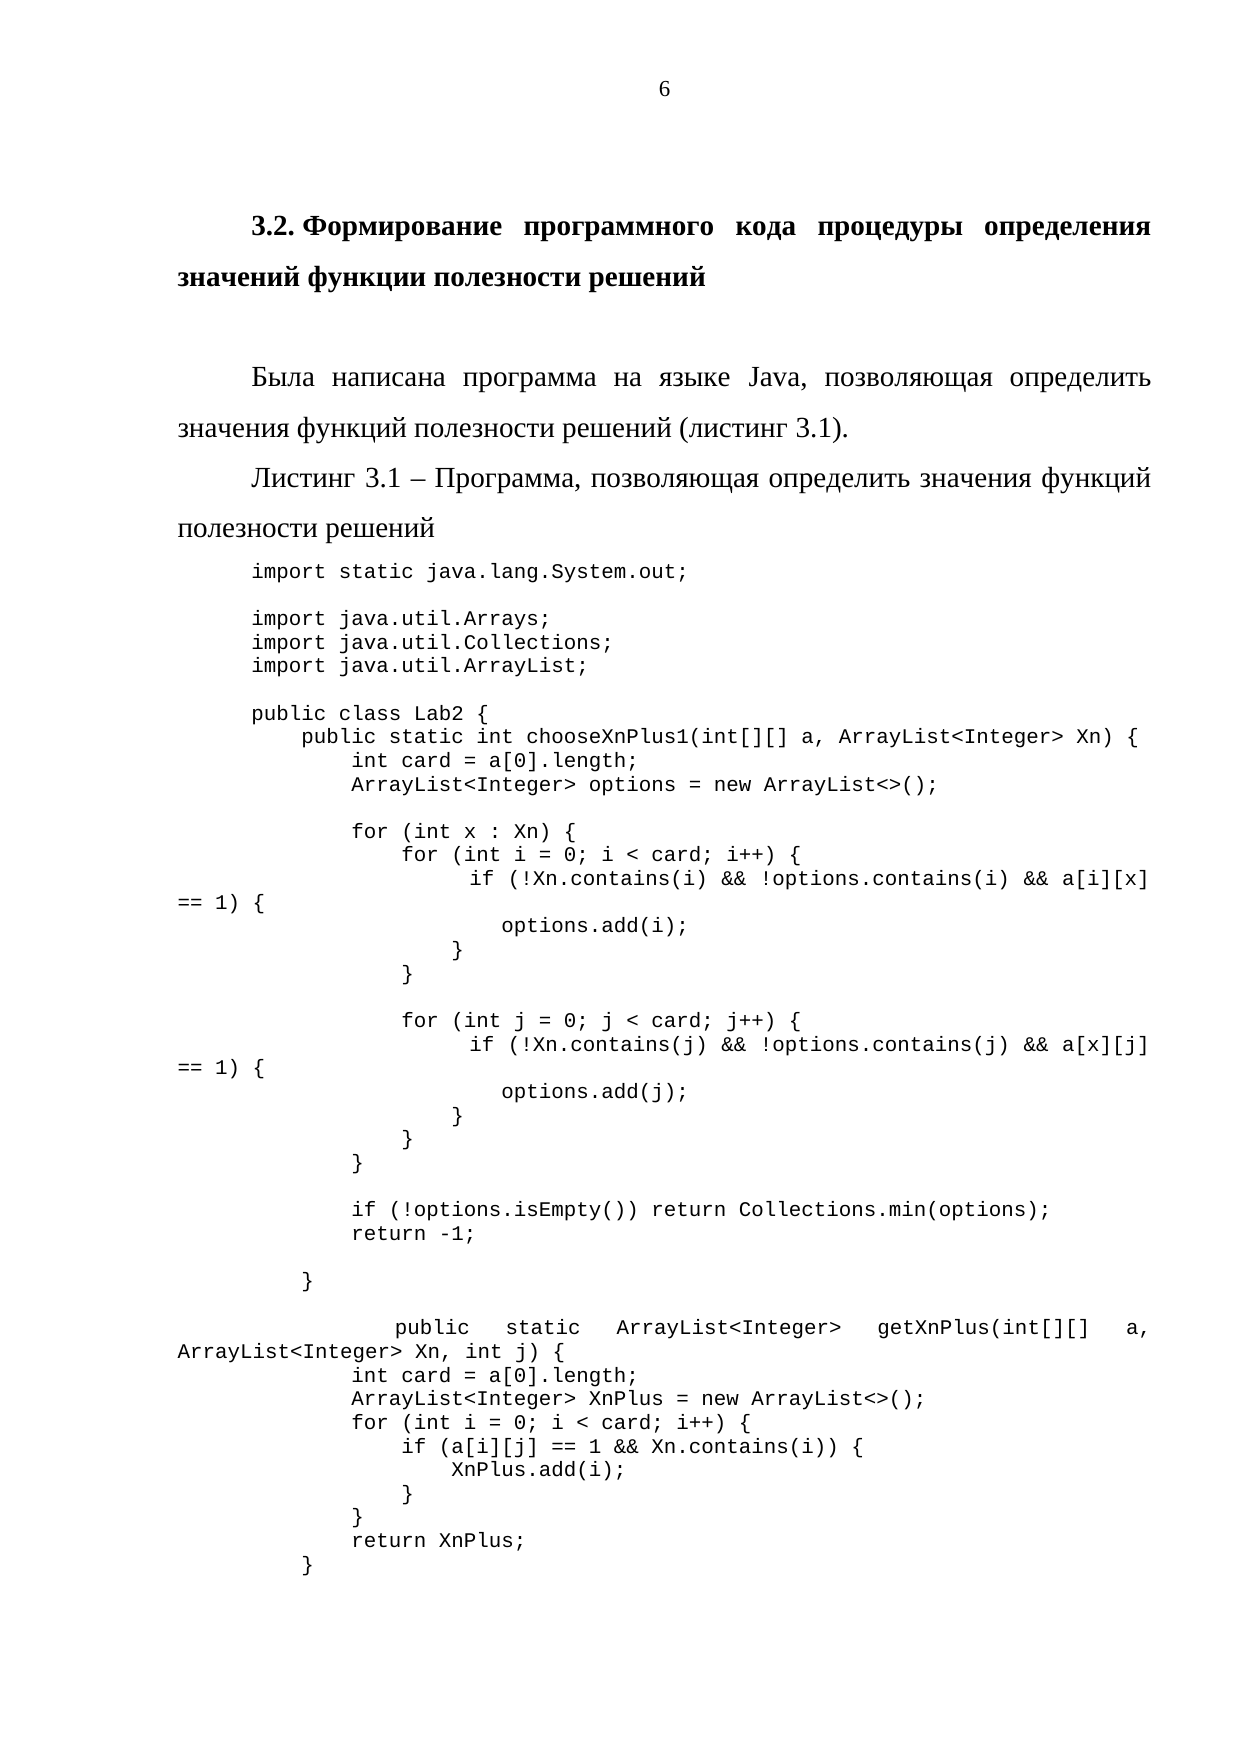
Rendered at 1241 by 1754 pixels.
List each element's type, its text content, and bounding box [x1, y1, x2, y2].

text for (int i = 0; i < card; i++) { [177, 844, 1152, 868]
text public static int chooseXnPlus1(int[][] a, ArrayList<Integer> Xn) { [177, 726, 1152, 750]
text } [177, 1483, 1152, 1507]
subtitle Формирование программного кода процедуры определения значений функции полезности решений [177, 208, 1152, 292]
text if (!Xn.contains(i) && !options.contains(i) && a[i][x] == 1) { [177, 868, 1152, 915]
text } [177, 1270, 1152, 1294]
text for (int i = 0; i < card; i++) { [177, 1412, 1152, 1436]
text XnPlus.add(i); [177, 1459, 1152, 1483]
text int card = a[0].length; [177, 750, 1152, 773]
text } [177, 1152, 1152, 1176]
text } [177, 1507, 1152, 1530]
text options.add(i); [177, 915, 1152, 939]
text Листинг ‎3.1 – Программа, позволяющая определить значения функций полезности решений [177, 460, 1152, 544]
text Была написана программа на языке Java, позволяющая определить значения функций полезности решений (листинг ‎3.1). [177, 359, 1152, 443]
text public static ArrayList<Integer> getXnPlus(int[][] a, ArrayList<Integer> Xn, int j) { [177, 1317, 1152, 1365]
text } [177, 1554, 1152, 1577]
text } [177, 1104, 1152, 1128]
text return -1; [177, 1223, 1152, 1246]
text } [177, 963, 1152, 986]
text int card = a[0].length; [177, 1365, 1152, 1388]
text public class Lab2 { [177, 703, 1152, 726]
text ArrayList<Integer> XnPlus = new ArrayList<>(); [177, 1388, 1152, 1412]
text import java.util.Arrays; [177, 608, 1152, 632]
text if (!options.isEmpty()) return Collections.min(options); [177, 1199, 1152, 1223]
text if (a[i][j] == 1 && Xn.contains(i)) { [177, 1436, 1152, 1459]
text ArrayList<Integer> options = new ArrayList<>(); [177, 773, 1152, 797]
text return XnPlus; [177, 1530, 1152, 1554]
text options.add(j); [177, 1081, 1152, 1104]
text import java.util.Collections; [177, 632, 1152, 655]
text } [177, 1128, 1152, 1152]
text import java.util.ArrayList; [177, 655, 1152, 679]
text import static java.lang.System.out; [177, 561, 1152, 584]
text } [177, 939, 1152, 963]
text for (int j = 0; j < card; j++) { [177, 1010, 1152, 1034]
text for (int x : Xn) { [177, 821, 1152, 844]
text if (!Xn.contains(j) && !options.contains(j) && a[x][j] == 1) { [177, 1034, 1152, 1081]
